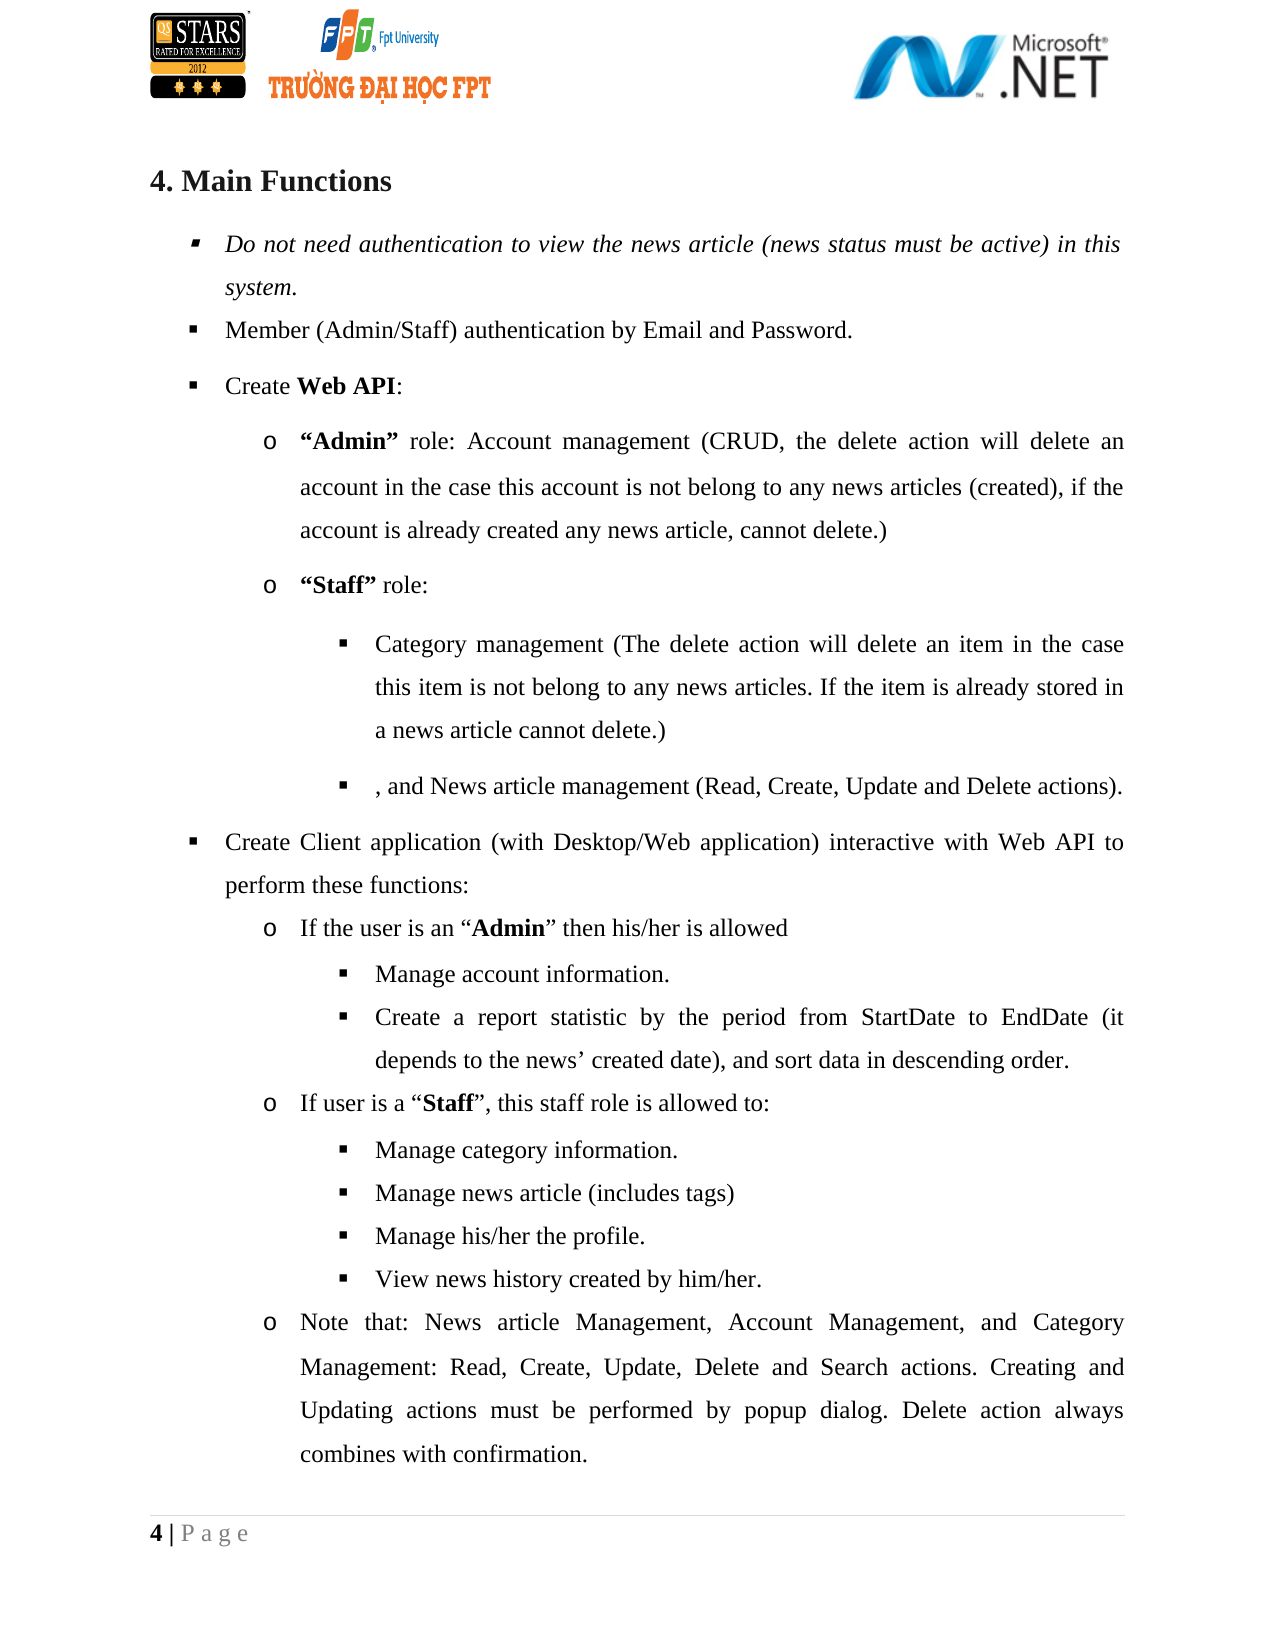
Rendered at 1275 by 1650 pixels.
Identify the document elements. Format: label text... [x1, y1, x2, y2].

list Create Web API: [187, 371, 1125, 399]
list Manage account information. [337, 959, 1125, 988]
list , and News article management (Read, Create, Update and Delete actions). [337, 771, 1125, 800]
list Create a report statistic by the period from StartDate to EndDate (it depends to the news’ created date), and sort data in descending order. [337, 1002, 1125, 1074]
list View news history created by him/her. [337, 1264, 1125, 1293]
list If user is a “Staff”, this staff role is allowed to: [262, 1088, 1125, 1119]
picture [850, 9, 1119, 111]
list Manage his/her the profile. [337, 1221, 1125, 1250]
list Note that: News article Management, Account Management, and Category Management: Read, Create, Update, Delete and Search actions. Creating and Updating actions must be performed by popup dialog. Delete action always combines with confirmation. [262, 1307, 1125, 1467]
list Create Client application (with Desktop/Web application) interactive with Web API to perform these functions: [187, 827, 1125, 898]
list Member (Admin/Staff) authentication by Email and Password. [187, 315, 1125, 344]
list If the user is an “Admin” then his/her is allowed [262, 913, 1125, 944]
list Do not need authentication to view the news article (news status must be active) in this system. [187, 229, 1125, 301]
list Manage news article (includes tags) [337, 1178, 1125, 1207]
subtitle 4. Main Functions [150, 162, 1125, 198]
list Manage category information. [337, 1135, 1125, 1163]
list “Staff” role: [262, 570, 1125, 601]
list Category management (The delete action will delete an item in the case this item is not belong to any news articles. If the item is already stored in a news article cannot delete.) [337, 629, 1125, 744]
list “Admin” role: Account management (CRUD, the delete action will delete an account in the case this account is not belong to any news articles (created), if the account is already created any news article, cannot delete.) [262, 426, 1125, 543]
